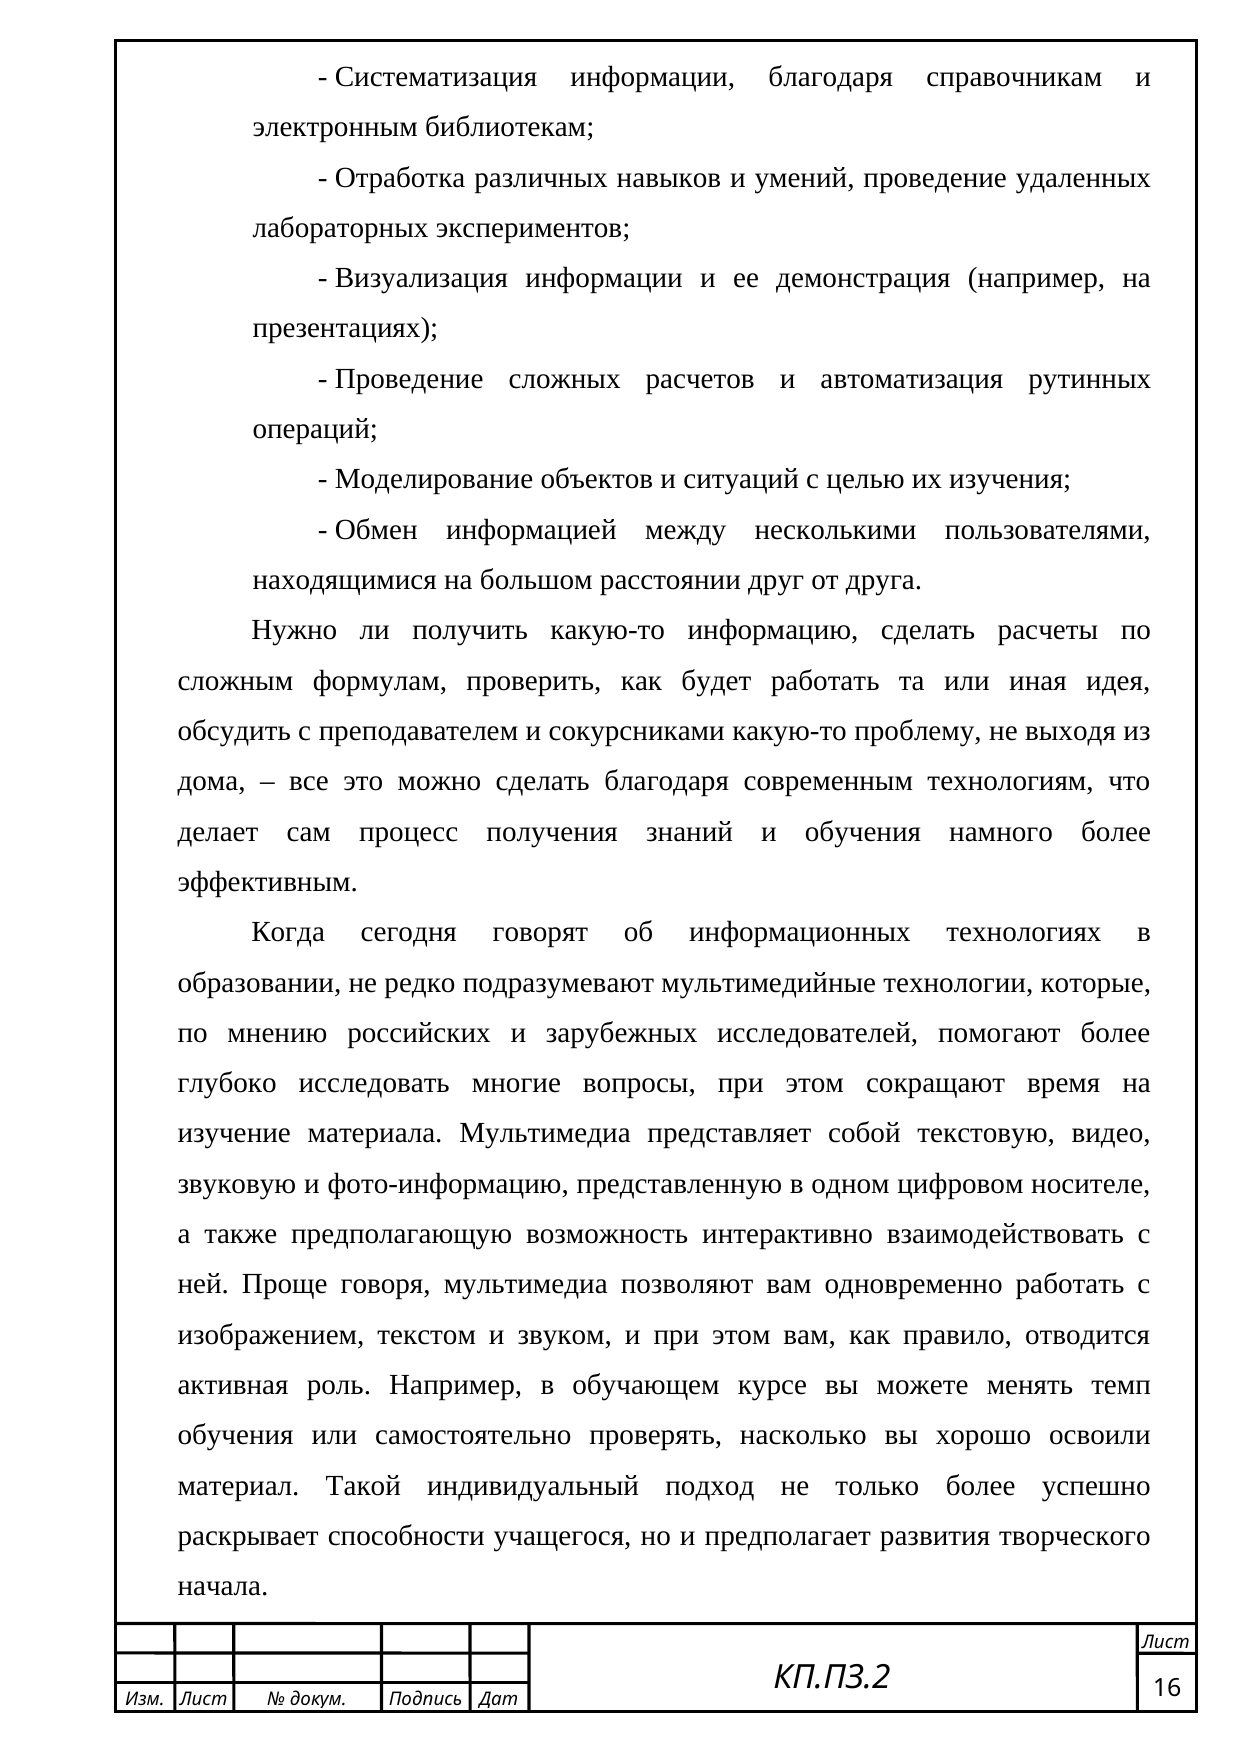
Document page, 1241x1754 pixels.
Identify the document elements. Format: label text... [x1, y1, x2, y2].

list Обмен информацией между несколькими пользователями, находящимися на большом расстоянии друг от друга. [252, 512, 1152, 596]
list Систематизация информации, благодаря справочникам и электронным библиотекам; [252, 59, 1152, 143]
list Проведение сложных расчетов и автоматизация рутинных операций; [252, 361, 1152, 445]
list Отработка различных навыков и умений, проведение удаленных лабораторных экспериментов; [252, 160, 1152, 243]
list Когда сегодня говорят об информационных технологиях в образовании, не редко подразумевают мультимедийные технологии, которые, по мнению российских и зарубежных исследователей, помогают более глубоко исследовать многие вопросы, при этом сокращают время на изучение материала. Мультимедиа представляет собой текстовую, видео, звуковую и фото-информацию, представленную в одном цифровом носителе, а также предполагающую возможность интерактивно взаимодействовать с ней. Проще говоря, мультимедиа позволяют вам одновременно работать с изображением, текстом и звуком, и при этом вам, как правило, отводится активная роль. Например, в обучающем курсе вы можете менять темп обучения или самостоятельно проверять, насколько вы хорошо освоили материал. Такой индивидуальный подход не только более успешно раскрывает способности учащегося, но и предполагает развития творческого начала. [177, 914, 1152, 1602]
list Моделирование объектов и ситуаций с целью их изучения; [252, 462, 1152, 495]
list Визуализация информации и ее демонстрация (например, на презентациях); [252, 260, 1152, 344]
list Нужно ли получить какую-то информацию, сделать расчеты по сложным формулам, проверить, как будет работать та или иная идея, обсудить с преподавателем и сокурсниками какую-то проблему, не выходя из дома, – все это можно сделать благодаря современным технологиям, что делает сам процесс получения знаний и обучения намного более эффективным. [177, 612, 1152, 898]
